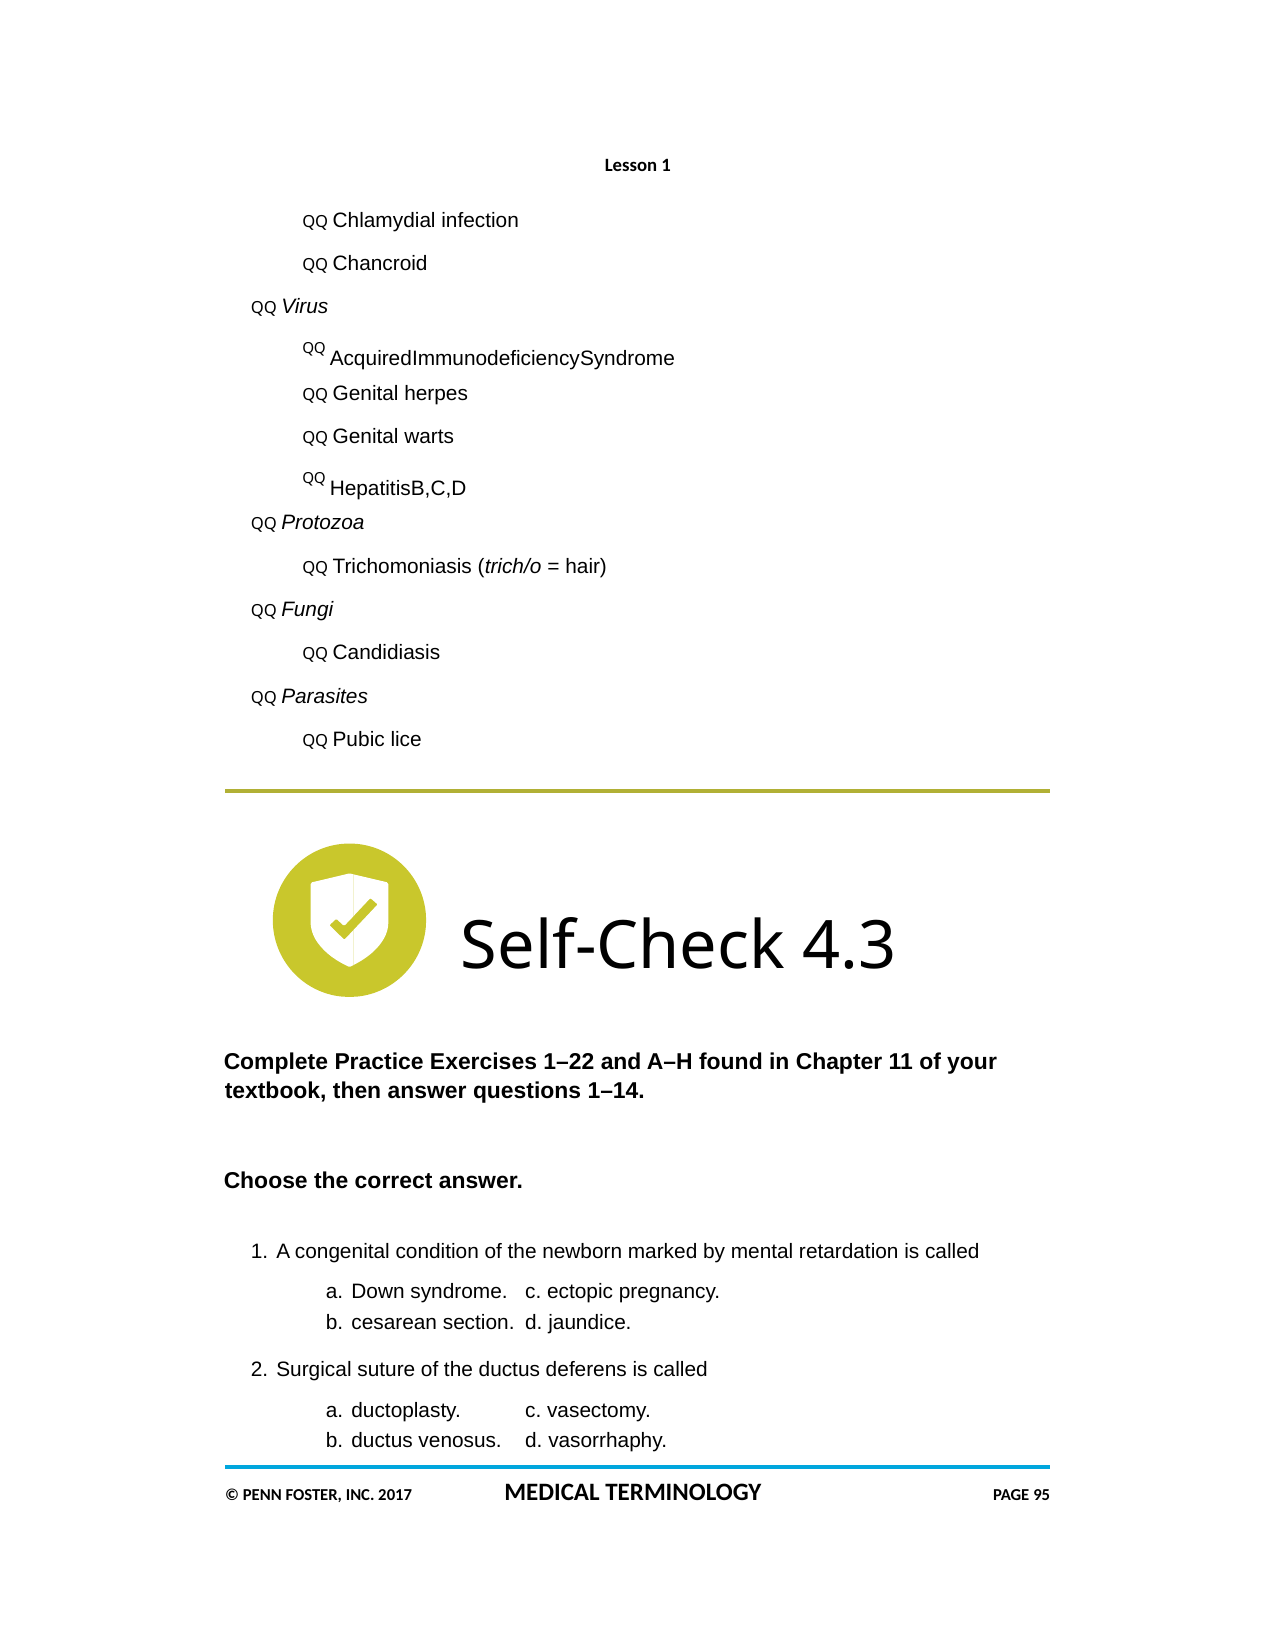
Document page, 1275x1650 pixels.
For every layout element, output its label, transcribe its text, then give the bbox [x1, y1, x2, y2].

list Down syndrome. c. ectopic pregnancy. [326, 1279, 1049, 1303]
text QQ Parasites [251, 683, 1050, 708]
text QQ Hepatitis­B,­C,­D [302, 467, 1050, 503]
text QQ Chancroid [302, 251, 1049, 275]
list ductus venosus. d. vasorrhaphy. [326, 1428, 1049, 1452]
text QQ Genital warts [302, 424, 1049, 448]
text QQ Genital herpes [302, 380, 1049, 405]
text Choose the correct answer. [223, 1167, 1050, 1193]
text QQ Protozoa [251, 510, 1050, 534]
text Complete Practice Exercises 1–22 and A–H found in Chapter 11 of your textbook, then answer questions 1–14. [223, 1048, 1050, 1103]
text QQ Fungi [251, 597, 1050, 621]
text QQ Acquired­Immunodeficiency­Syndrome [302, 337, 1050, 373]
text QQ Pubic lice [302, 727, 1049, 751]
text QQ Chlamydial infection [302, 207, 1049, 232]
list A congenital condition of the newborn marked by mental retardation is called [251, 1239, 1049, 1263]
text Lesson 1 [226, 153, 1049, 176]
text QQ Trichomoniasis (trich/o = hair) [302, 553, 1049, 578]
list Surgical suture of the ductus deferens is called [251, 1357, 1049, 1381]
text QQ Virus [251, 294, 1050, 318]
list ductoplasty. c. vasectomy. [326, 1397, 1049, 1421]
list cesarean section. d. jaundice. [326, 1310, 1049, 1334]
text QQ Candidiasis [302, 640, 1049, 664]
